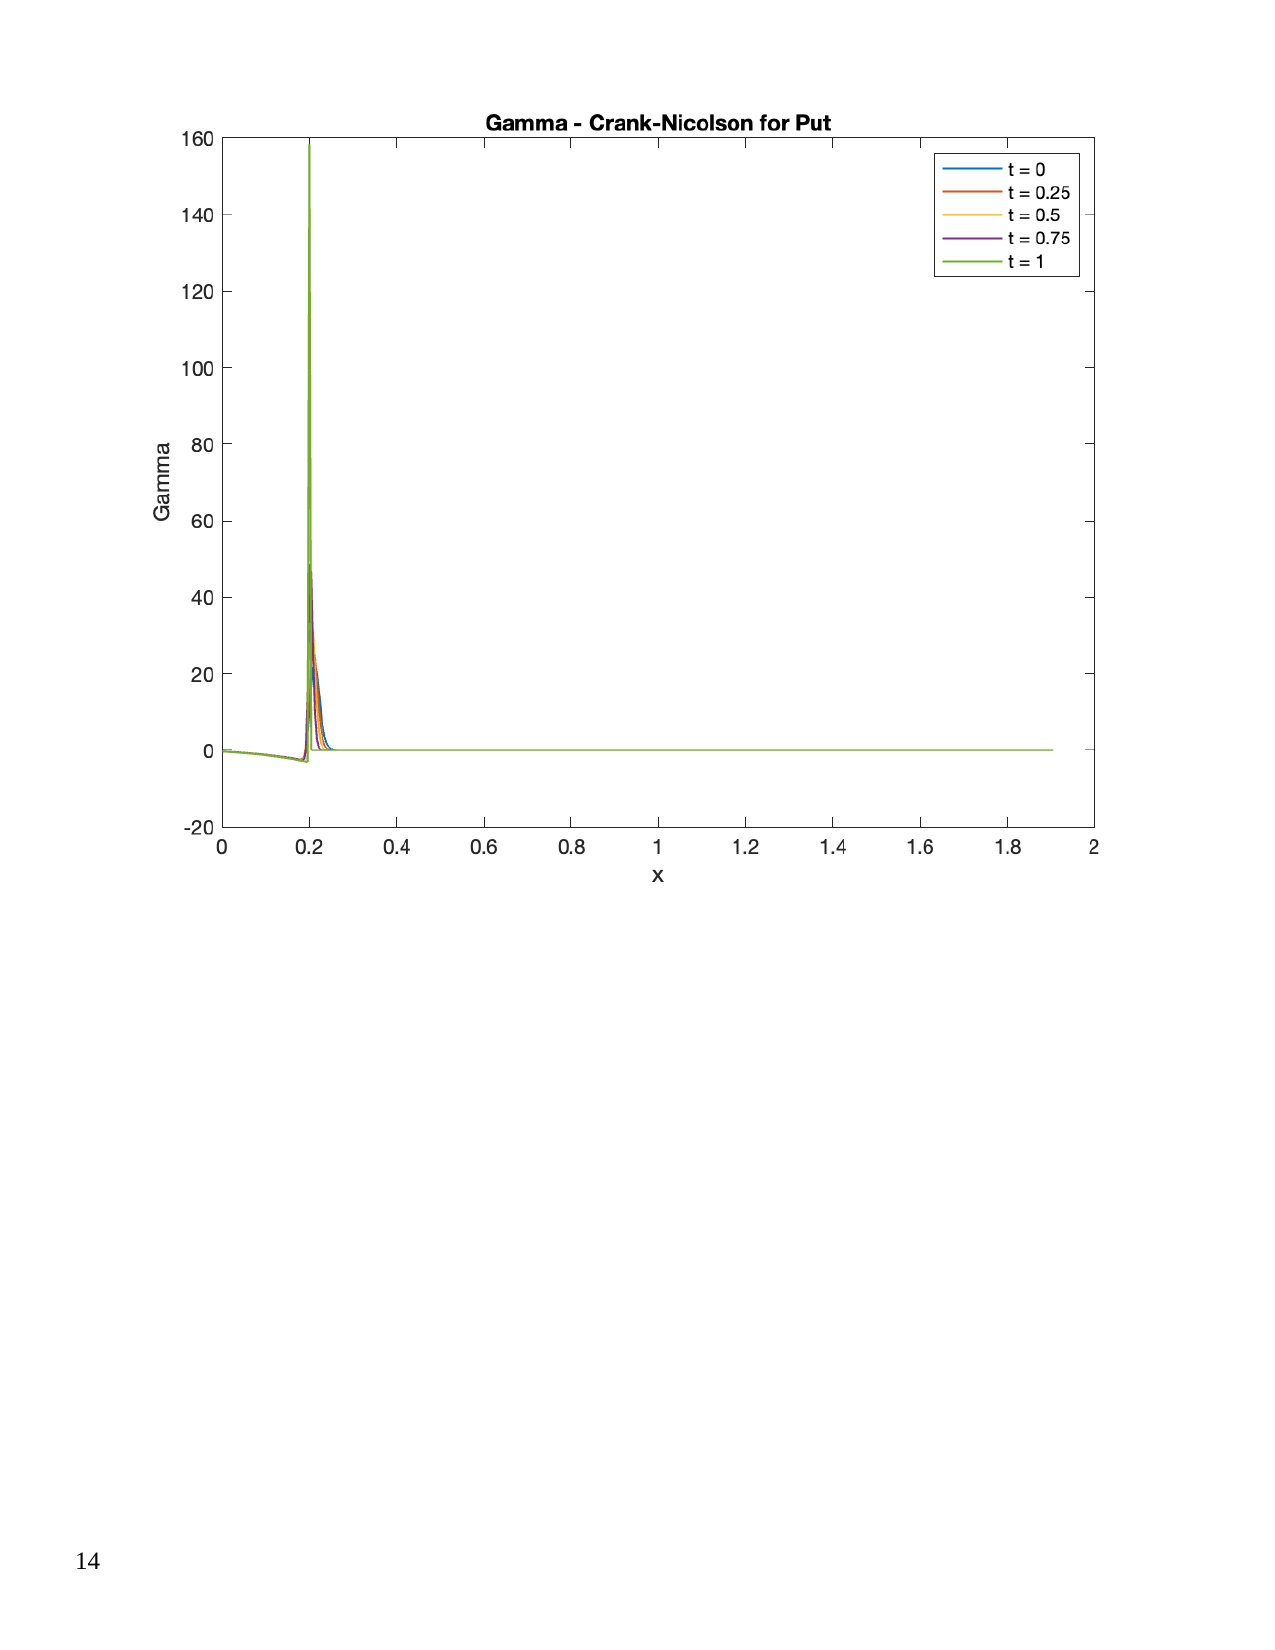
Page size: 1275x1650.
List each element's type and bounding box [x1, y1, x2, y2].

picture [75, 75, 1200, 919]
